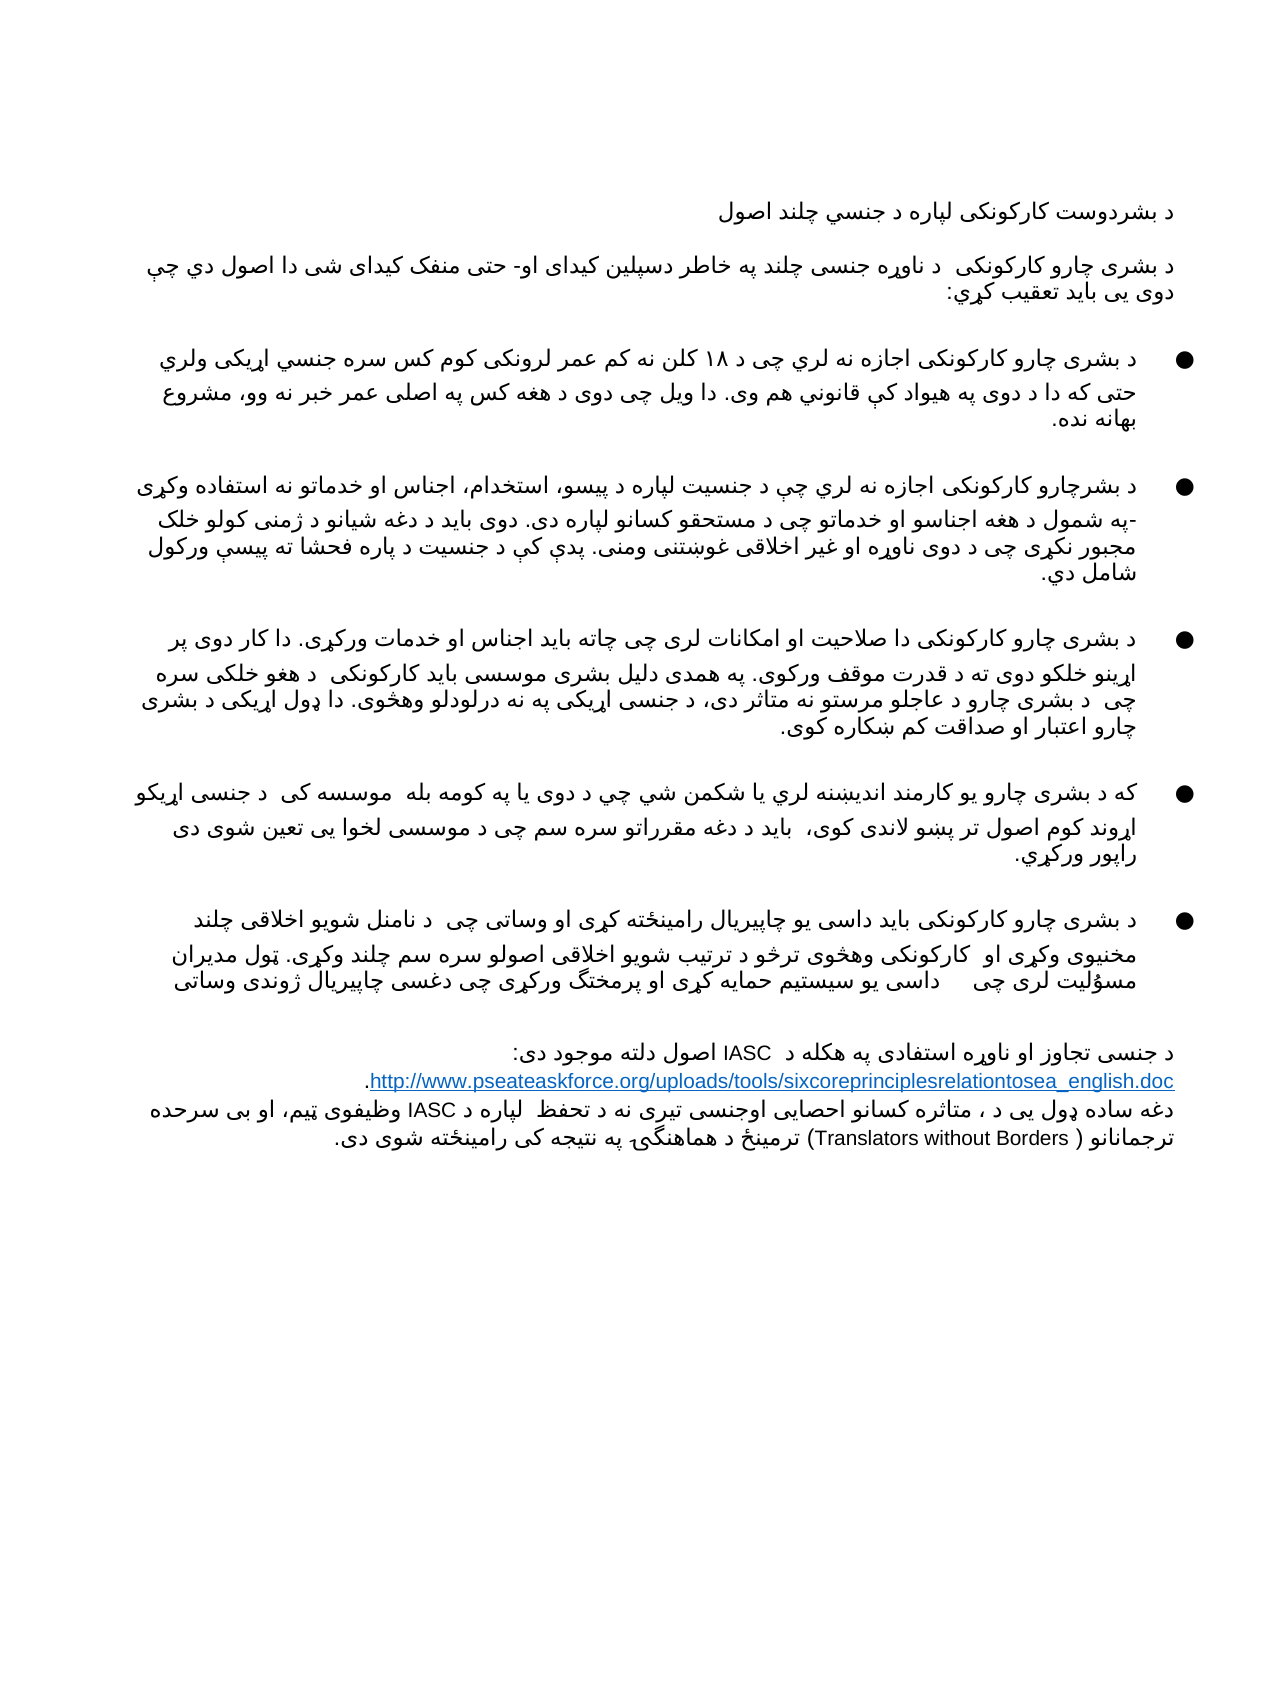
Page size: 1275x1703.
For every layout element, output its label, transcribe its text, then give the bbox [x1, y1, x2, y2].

text د بشردوست کارکونکی لپاره د جنسي چلند اصول [133, 198, 1174, 224]
list د بشری چارو کارکونکی دا صلاحيت او امکانات لری چی چاته بايد اجناس او خدمات ورکړی. دا کار دوی پر اړينو خلکو دوی ته د قدرت موقف ورکوی. په همدی دليل بشری موسسی بايد کارکونکی د هغو خلکی سره چی د بشری چارو د عاجلو مرستو نه متاثر دی، د جنسی اړيکی په نه درلودلو وهڅوی. دا ډول اړيکی د بشری چارو اعتبار او صداقت کم ښکاره کوی. [133, 613, 1174, 739]
list د بشری چارو کارکونکی اجازه نه لري چی د ۱۸ کلن نه کم عمر لرونکی کوم کس سره جنسي اړیکی ولري حتی که دا د دوی په هیواد کې قانوني هم وی. دا ويل چی دوی د هغه کس په اصلی عمر خبر نه وو، مشروع بهانه نده. [133, 332, 1174, 432]
list د بشرچارو کارکونکی اجازه نه لري چې د جنسیت لپاره د پيسو، استخدام، اجناس او خدماتو نه استفاده وکړی -په شمول د هغه اجناسو او خدماتو چی د مستحقو کسانو لپاره دی. دوی بايد د دغه شيانو د ژمنی کولو خلک مجبور نکړی چی د دوی ناوړه او غير اخلاقی غوښتنی ومنی. پدې کې د جنسيت د پاره فحشا ته پیسې ورکول شامل دي. [133, 459, 1174, 585]
text د جنسی تجاوز او ناوړه استفادی په هکله د IASC اصول دلته موجود دی: http://www.pseateaskforce.org/uploads/tools/sixcoreprinciplesrelationtosea_english.doc. [133, 1039, 1174, 1093]
text دغه ساده ډول یی د ، متاثره کسانو احصايی اوجنسی تيری نه د تحفظ لپاره د IASC وظيفوی ټيم، او بی سرحده ترجمانانو ( Translators without Borders) ترمينځ د هماهنگۍ په نتيجه کی رامينځته شوی دی. [133, 1096, 1174, 1150]
list که د بشری چارو يو کارمند اندیښنه لري يا شکمن شي چي د دوی يا په کومه بله موسسه کی د جنسی اړيکو اړوند کوم اصول تر پښو لاندی کوی، باید د دغه مقرراتو سره سم چی د موسسی لخوا يی تعين شوی دی راپور ورکړي. [133, 767, 1174, 866]
list د بشری چارو کارکونکی بايد داسی يو چاپيريال رامينځته کړی او وساتی چی د نامنل شويو اخلاقی چلند مخنيوی وکړی او کارکونکی وهڅوی ترڅو د ترتيب شويو اخلاقی اصولو سره سم چلند وکړی. ټول مديران مسۇليت لری چی داسی يو سيستيم حمايه کړی او پرمختگ ورکړی چی دغسی چاپيريال ژوندی وساتی [133, 894, 1174, 993]
text د بشری چارو کارکونکی د ناوړه جنسی چلند په خاطر دسپلين کيدای او- حتی منفک کيدای شی دا اصول دي چې دوی یی باید تعقیب کړي: [133, 252, 1174, 304]
